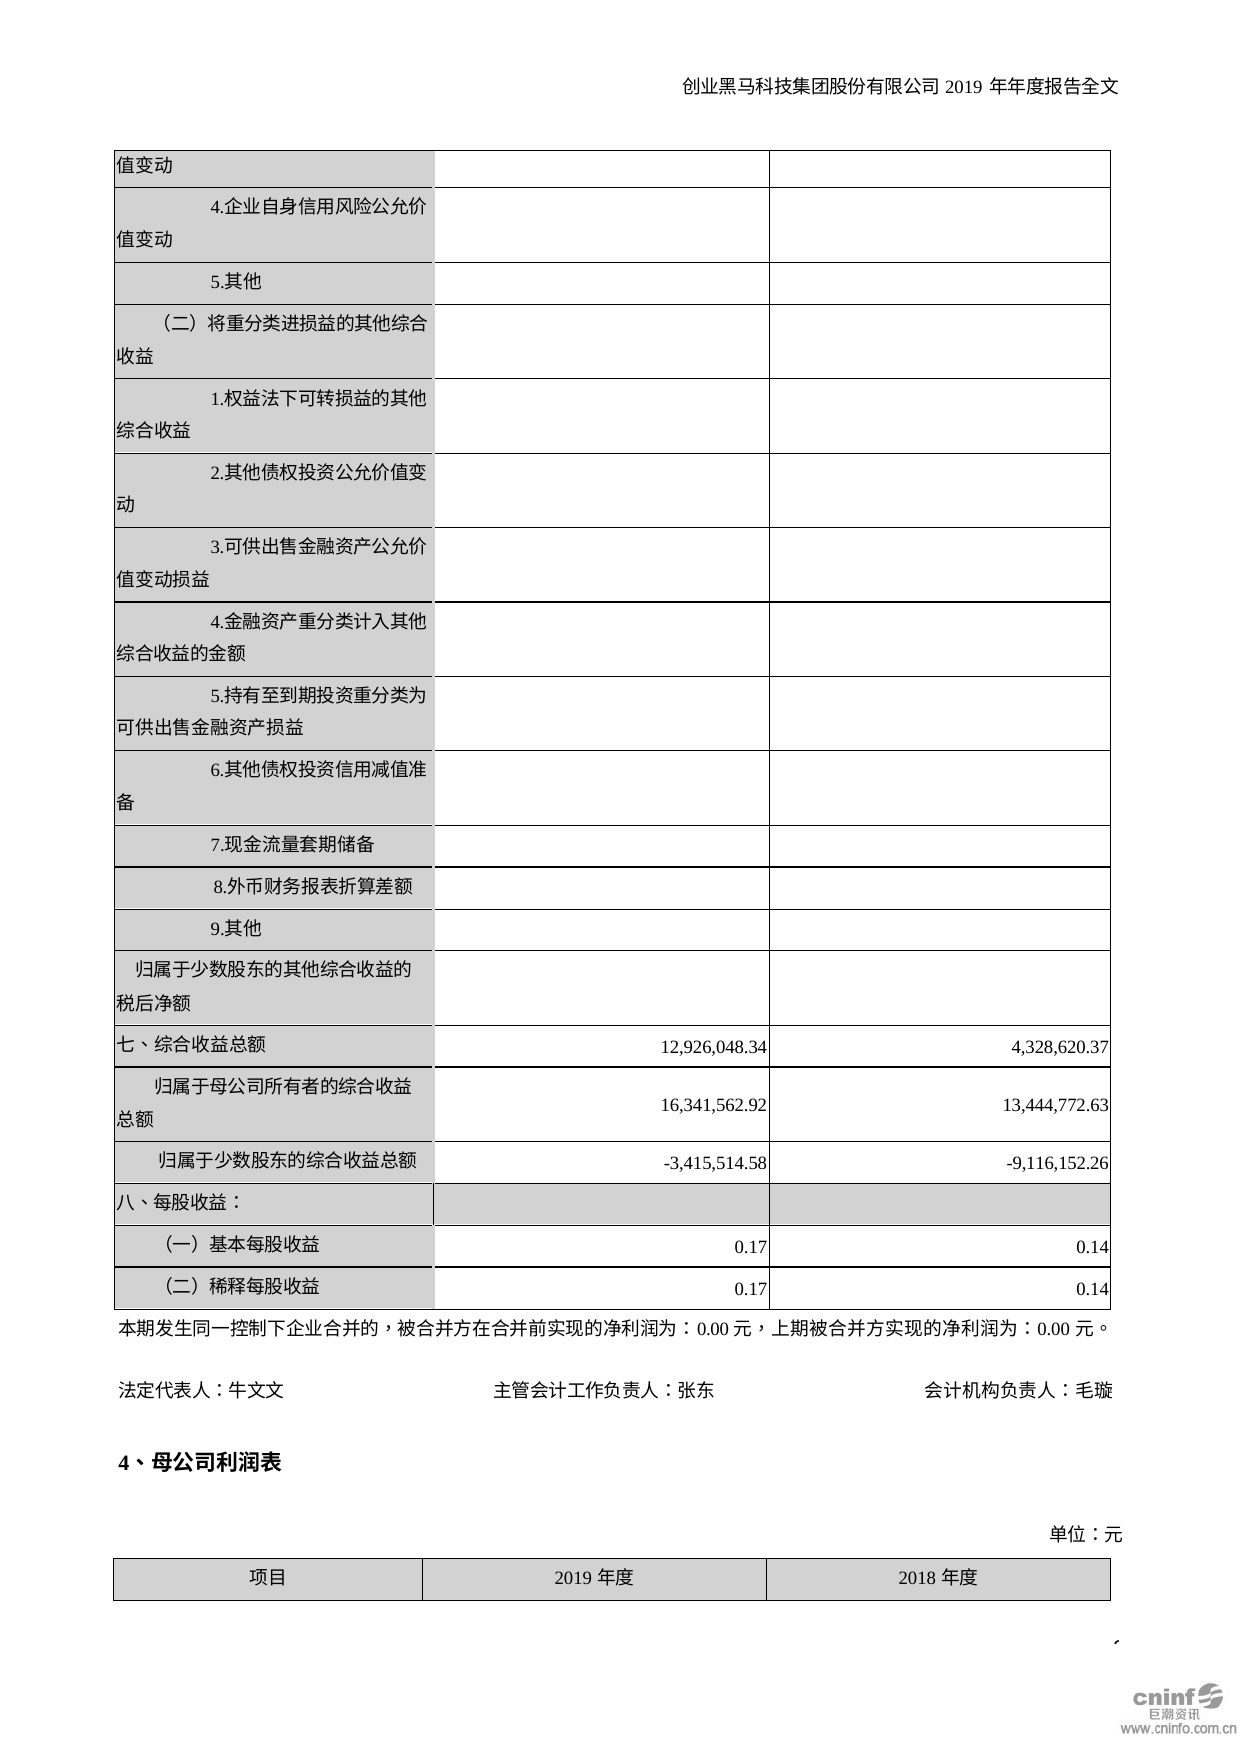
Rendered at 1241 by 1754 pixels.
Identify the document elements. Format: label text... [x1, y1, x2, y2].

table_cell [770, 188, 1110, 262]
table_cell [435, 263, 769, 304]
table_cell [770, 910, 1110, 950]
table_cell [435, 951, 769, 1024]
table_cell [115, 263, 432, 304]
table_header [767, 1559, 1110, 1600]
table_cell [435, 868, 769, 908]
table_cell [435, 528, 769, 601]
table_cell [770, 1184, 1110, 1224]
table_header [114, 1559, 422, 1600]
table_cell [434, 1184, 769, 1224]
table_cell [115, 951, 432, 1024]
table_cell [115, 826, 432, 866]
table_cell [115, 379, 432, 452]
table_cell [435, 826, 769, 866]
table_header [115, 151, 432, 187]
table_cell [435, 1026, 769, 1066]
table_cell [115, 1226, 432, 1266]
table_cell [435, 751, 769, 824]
text 本期发生同一控制下企业合并的，被合并方在合并前实现的净利润为：0.00 元，上期被合并方实现的净利润为：0.00 元。 法定代表人：牛文文 主管会计工作负责人：张东 会计机构负责人：毛璇 4、母公司利润表 [118, 1315, 1113, 1477]
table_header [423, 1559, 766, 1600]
text 单位：元 [102, 1522, 1123, 1547]
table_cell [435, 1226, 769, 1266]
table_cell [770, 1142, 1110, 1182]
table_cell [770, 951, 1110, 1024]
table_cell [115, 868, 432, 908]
picture [1115, 1680, 1240, 1737]
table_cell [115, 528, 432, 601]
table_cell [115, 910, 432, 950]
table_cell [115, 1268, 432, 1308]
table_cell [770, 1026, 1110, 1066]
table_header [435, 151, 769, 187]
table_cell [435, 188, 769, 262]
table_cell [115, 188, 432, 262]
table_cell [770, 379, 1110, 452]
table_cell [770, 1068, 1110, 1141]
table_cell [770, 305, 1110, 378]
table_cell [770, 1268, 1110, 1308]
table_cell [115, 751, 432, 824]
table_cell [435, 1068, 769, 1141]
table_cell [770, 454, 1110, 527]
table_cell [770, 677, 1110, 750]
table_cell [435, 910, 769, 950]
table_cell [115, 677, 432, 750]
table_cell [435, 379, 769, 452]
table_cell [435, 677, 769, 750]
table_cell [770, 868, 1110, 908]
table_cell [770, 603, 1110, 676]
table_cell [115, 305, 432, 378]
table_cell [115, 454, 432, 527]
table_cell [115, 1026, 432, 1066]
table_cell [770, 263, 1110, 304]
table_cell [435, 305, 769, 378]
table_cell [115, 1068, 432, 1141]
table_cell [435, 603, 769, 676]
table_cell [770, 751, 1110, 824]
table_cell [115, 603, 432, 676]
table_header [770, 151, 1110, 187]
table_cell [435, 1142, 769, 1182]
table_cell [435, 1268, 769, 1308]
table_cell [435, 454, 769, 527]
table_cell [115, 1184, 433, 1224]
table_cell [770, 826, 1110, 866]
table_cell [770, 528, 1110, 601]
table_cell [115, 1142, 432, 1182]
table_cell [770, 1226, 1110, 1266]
